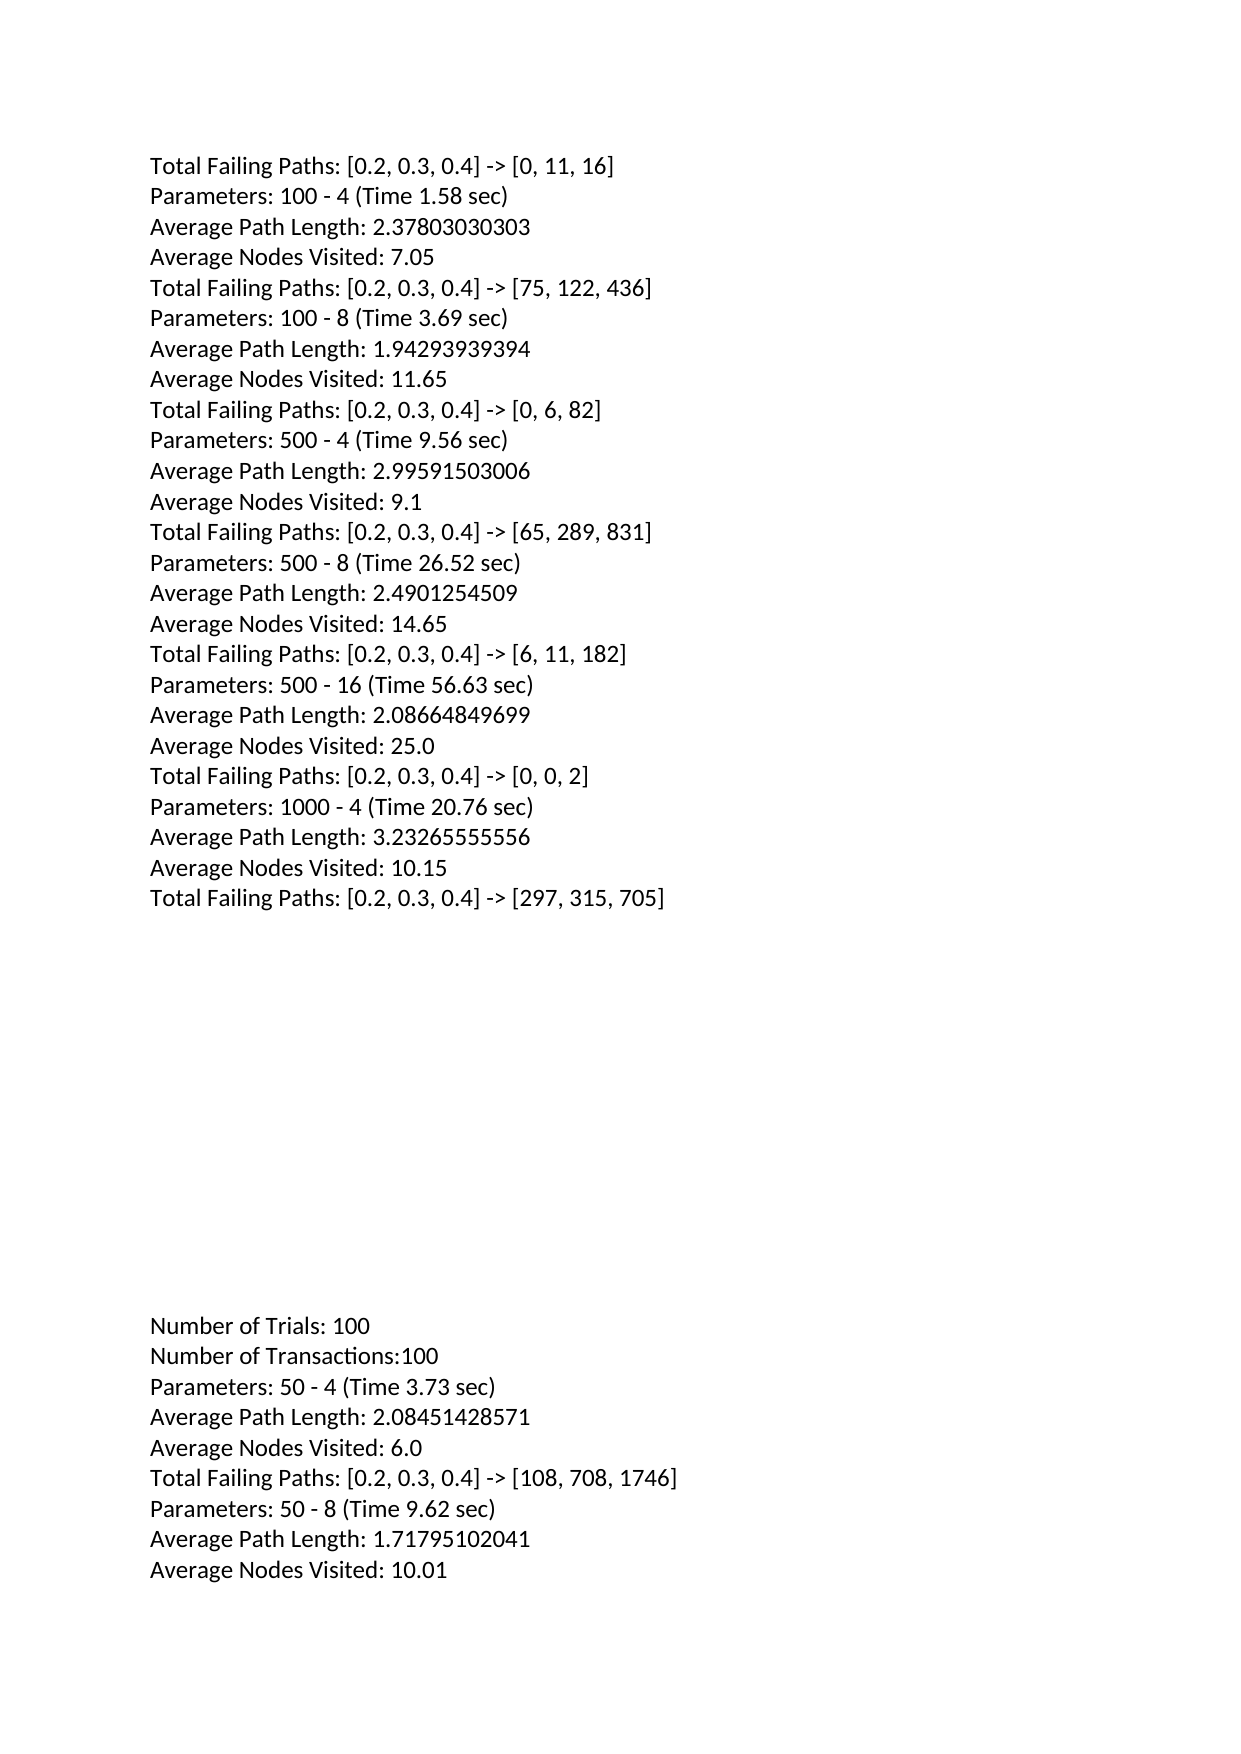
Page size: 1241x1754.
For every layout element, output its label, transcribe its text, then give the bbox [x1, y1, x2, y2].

text Total Failing Paths: [0.2, 0.3, 0.4] -> [0, 11, 16] [150, 150, 1090, 181]
text Average Path Length: 1.94293939394 [150, 333, 1090, 364]
text Average Nodes Visited: 6.0 [150, 1432, 1090, 1462]
text Parameters: 100 - 4 (Time 1.58 sec) [150, 181, 1090, 211]
text Number of Trials: 100 [150, 1310, 1090, 1340]
text Parameters: 500 - 4 (Time 9.56 sec) [150, 425, 1090, 455]
text Parameters: 100 - 8 (Time 3.69 sec) [150, 303, 1090, 333]
text Average Path Length: 2.4901254509 [150, 577, 1090, 608]
text Average Path Length: 2.08664849699 [150, 699, 1090, 730]
text Parameters: 500 - 8 (Time 26.52 sec) [150, 547, 1090, 577]
text Average Nodes Visited: 25.0 [150, 730, 1090, 760]
text Parameters: 50 - 4 (Time 3.73 sec) [150, 1371, 1090, 1401]
text Total Failing Paths: [0.2, 0.3, 0.4] -> [65, 289, 831] [150, 516, 1090, 547]
text Average Path Length: 2.37803030303 [150, 211, 1090, 242]
text Average Nodes Visited: 11.65 [150, 364, 1090, 394]
text Average Nodes Visited: 14.65 [150, 608, 1090, 638]
text Parameters: 1000 - 4 (Time 20.76 sec) [150, 791, 1090, 821]
text Parameters: 50 - 8 (Time 9.62 sec) [150, 1493, 1090, 1523]
text Parameters: 500 - 16 (Time 56.63 sec) [150, 669, 1090, 699]
text Total Failing Paths: [0.2, 0.3, 0.4] -> [0, 6, 82] [150, 394, 1090, 425]
text Average Path Length: 1.71795102041 [150, 1523, 1090, 1554]
text Average Path Length: 3.23265555556 [150, 821, 1090, 852]
text Average Nodes Visited: 10.01 [150, 1554, 1090, 1584]
text Average Path Length: 2.99591503006 [150, 455, 1090, 486]
text Total Failing Paths: [0.2, 0.3, 0.4] -> [0, 0, 2] [150, 760, 1090, 791]
text Average Nodes Visited: 10.15 [150, 852, 1090, 882]
text Average Nodes Visited: 7.05 [150, 242, 1090, 272]
text Total Failing Paths: [0.2, 0.3, 0.4] -> [108, 708, 1746] [150, 1462, 1090, 1493]
text Total Failing Paths: [0.2, 0.3, 0.4] -> [75, 122, 436] [150, 272, 1090, 303]
text Number of Transactions:100 [150, 1340, 1090, 1371]
text Average Nodes Visited: 9.1 [150, 486, 1090, 516]
text Total Failing Paths: [0.2, 0.3, 0.4] -> [6, 11, 182] [150, 638, 1090, 669]
text Total Failing Paths: [0.2, 0.3, 0.4] -> [297, 315, 705] [150, 882, 1090, 913]
text Average Path Length: 2.08451428571 [150, 1401, 1090, 1432]
